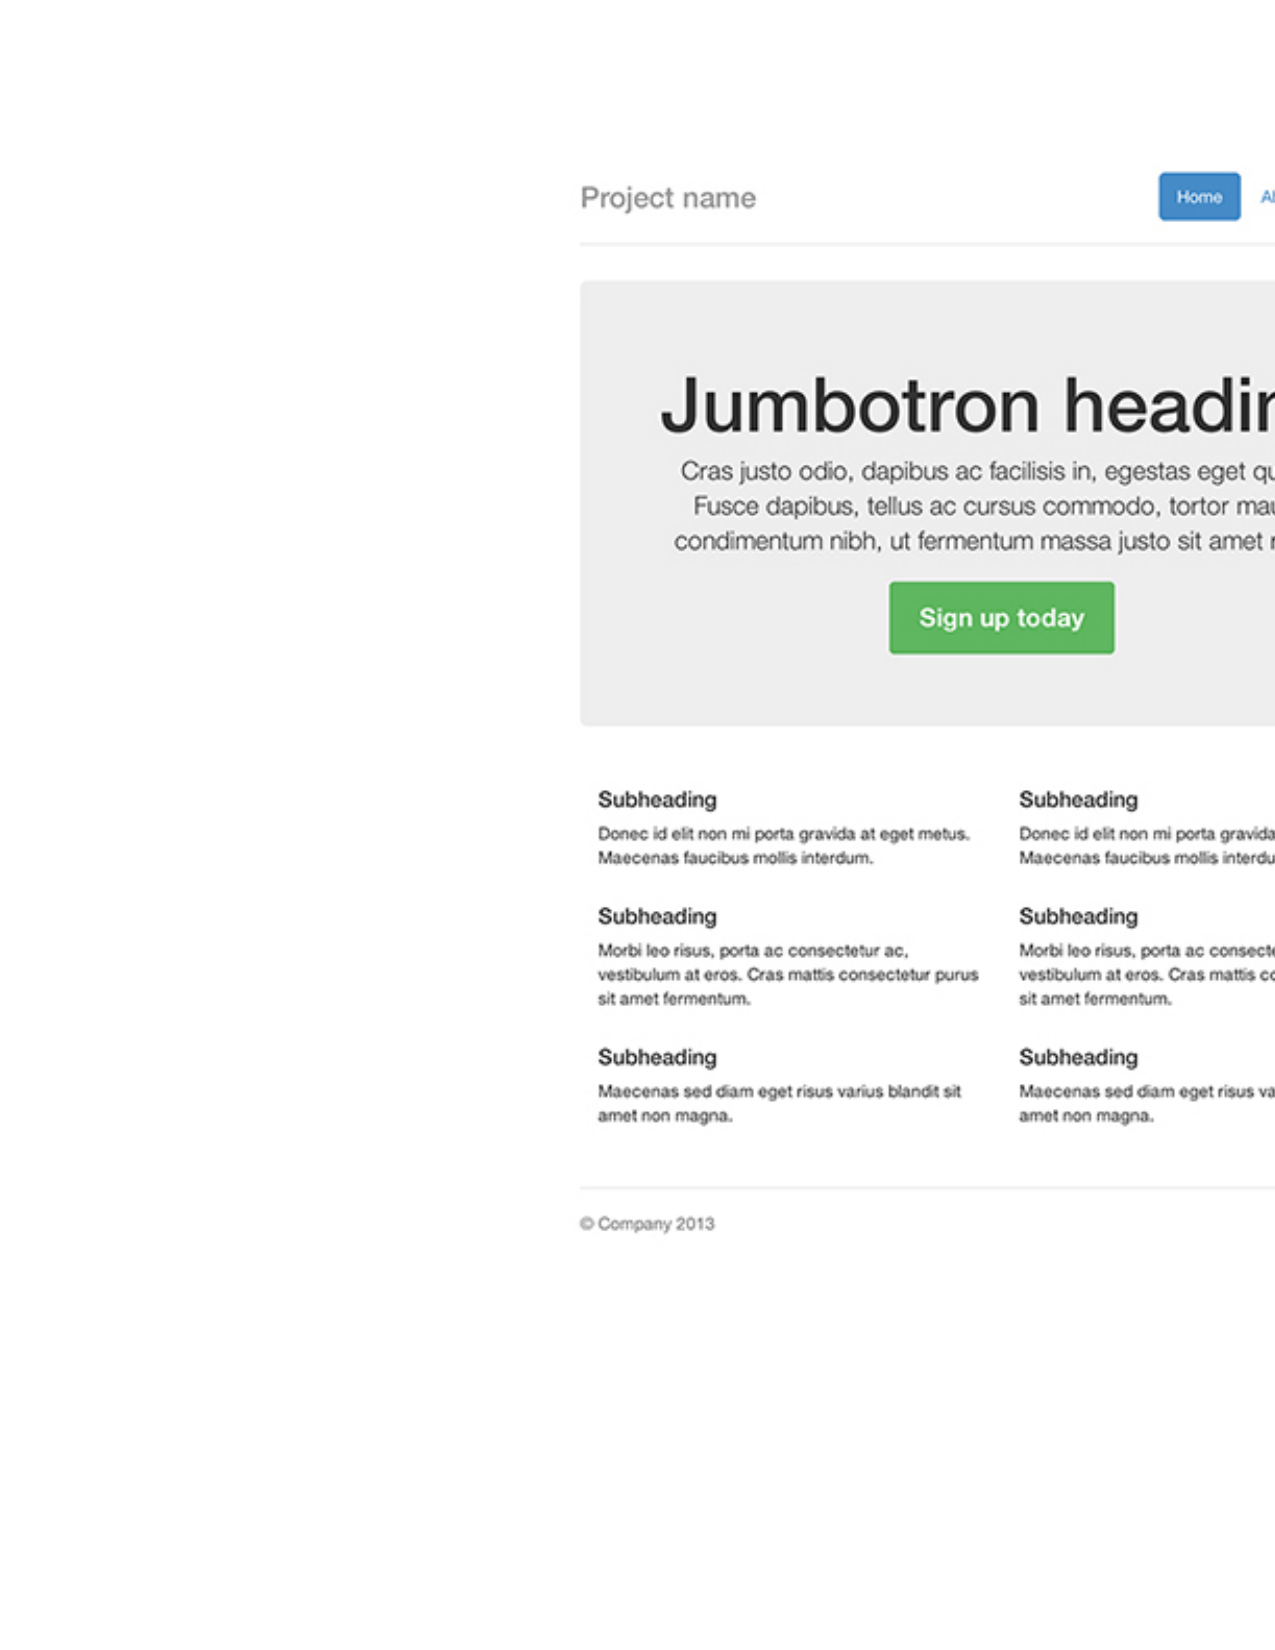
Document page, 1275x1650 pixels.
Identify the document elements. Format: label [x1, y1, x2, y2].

picture [168, 150, 1275, 1400]
